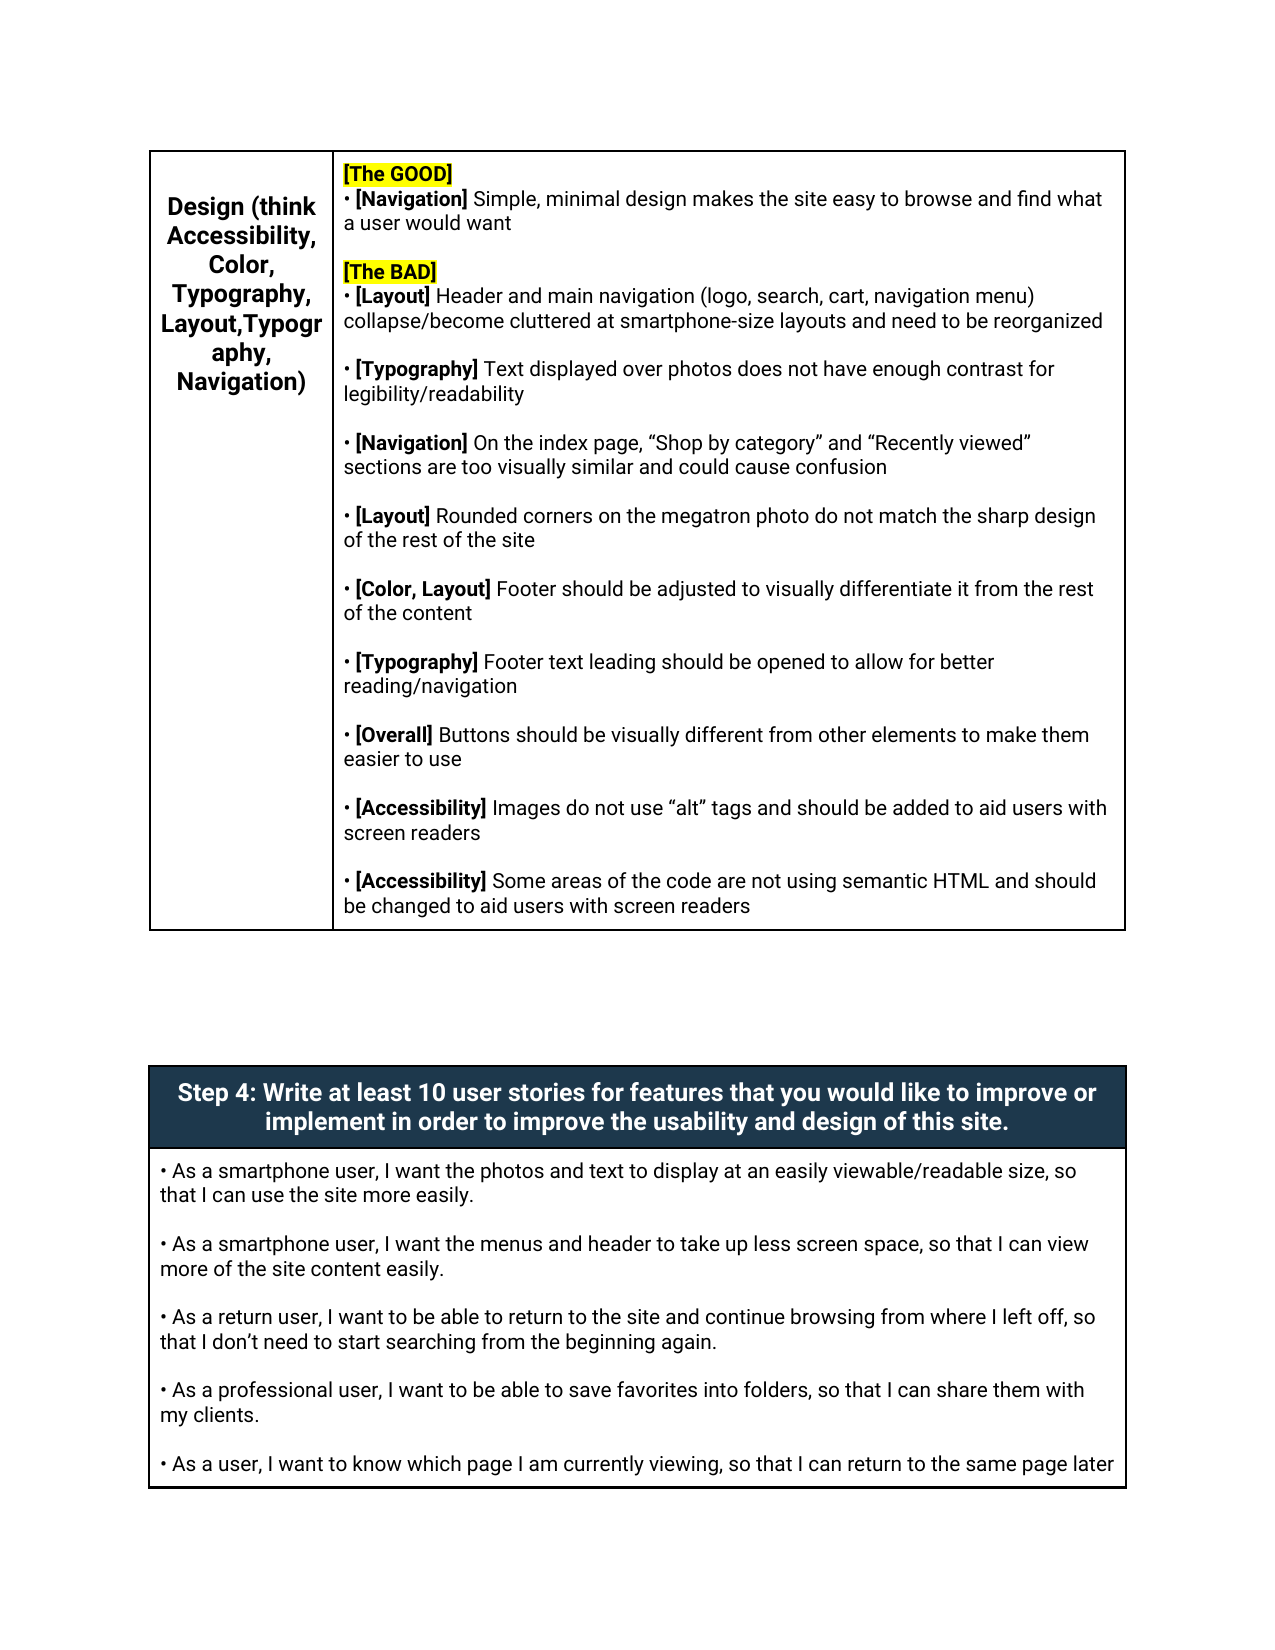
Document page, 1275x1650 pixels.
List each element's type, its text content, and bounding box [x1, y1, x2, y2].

table_cell Design (think Accessibility, Color, Typography, Layout,Typography, Navigation) [151, 152, 332, 928]
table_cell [150, 1149, 1125, 1486]
table_cell [The GOOD] • [Navigation] Simple, minimal design makes the site easy to browse and find what a user would want [The BAD] • [Layout] Header and main navigation (logo, search, cart, navigation menu) collapse/become cluttered at smartphone-size layouts and need to be reorganized • [Typography] Text displayed over photos does not have enough contrast for legibility/readability • [Navigation] On the index page, “Shop by category” and “Recently viewed” sections are too visually similar and could cause confusion • [Layout] Rounded corners on the megatron photo do not match the sharp design of the rest of the site • [Color, Layout] Footer should be adjusted to visually differentiate it from the rest of the content • [Typography] Footer text leading should be opened to allow for better reading/navigation • [Overall] Buttons should be visually different from other elements to make them easier to use • [Accessibility] Images do not use “alt” tags and should be added to aid users with screen readers • [Accessibility] Some areas of the code are not using semantic HTML and should be changed to aid users with screen readers [334, 152, 1124, 928]
table_header Step 4: Write at least 10 user stories for features that you would like to improve or implement in order to improve the usability and design of this site. [150, 1067, 1125, 1147]
